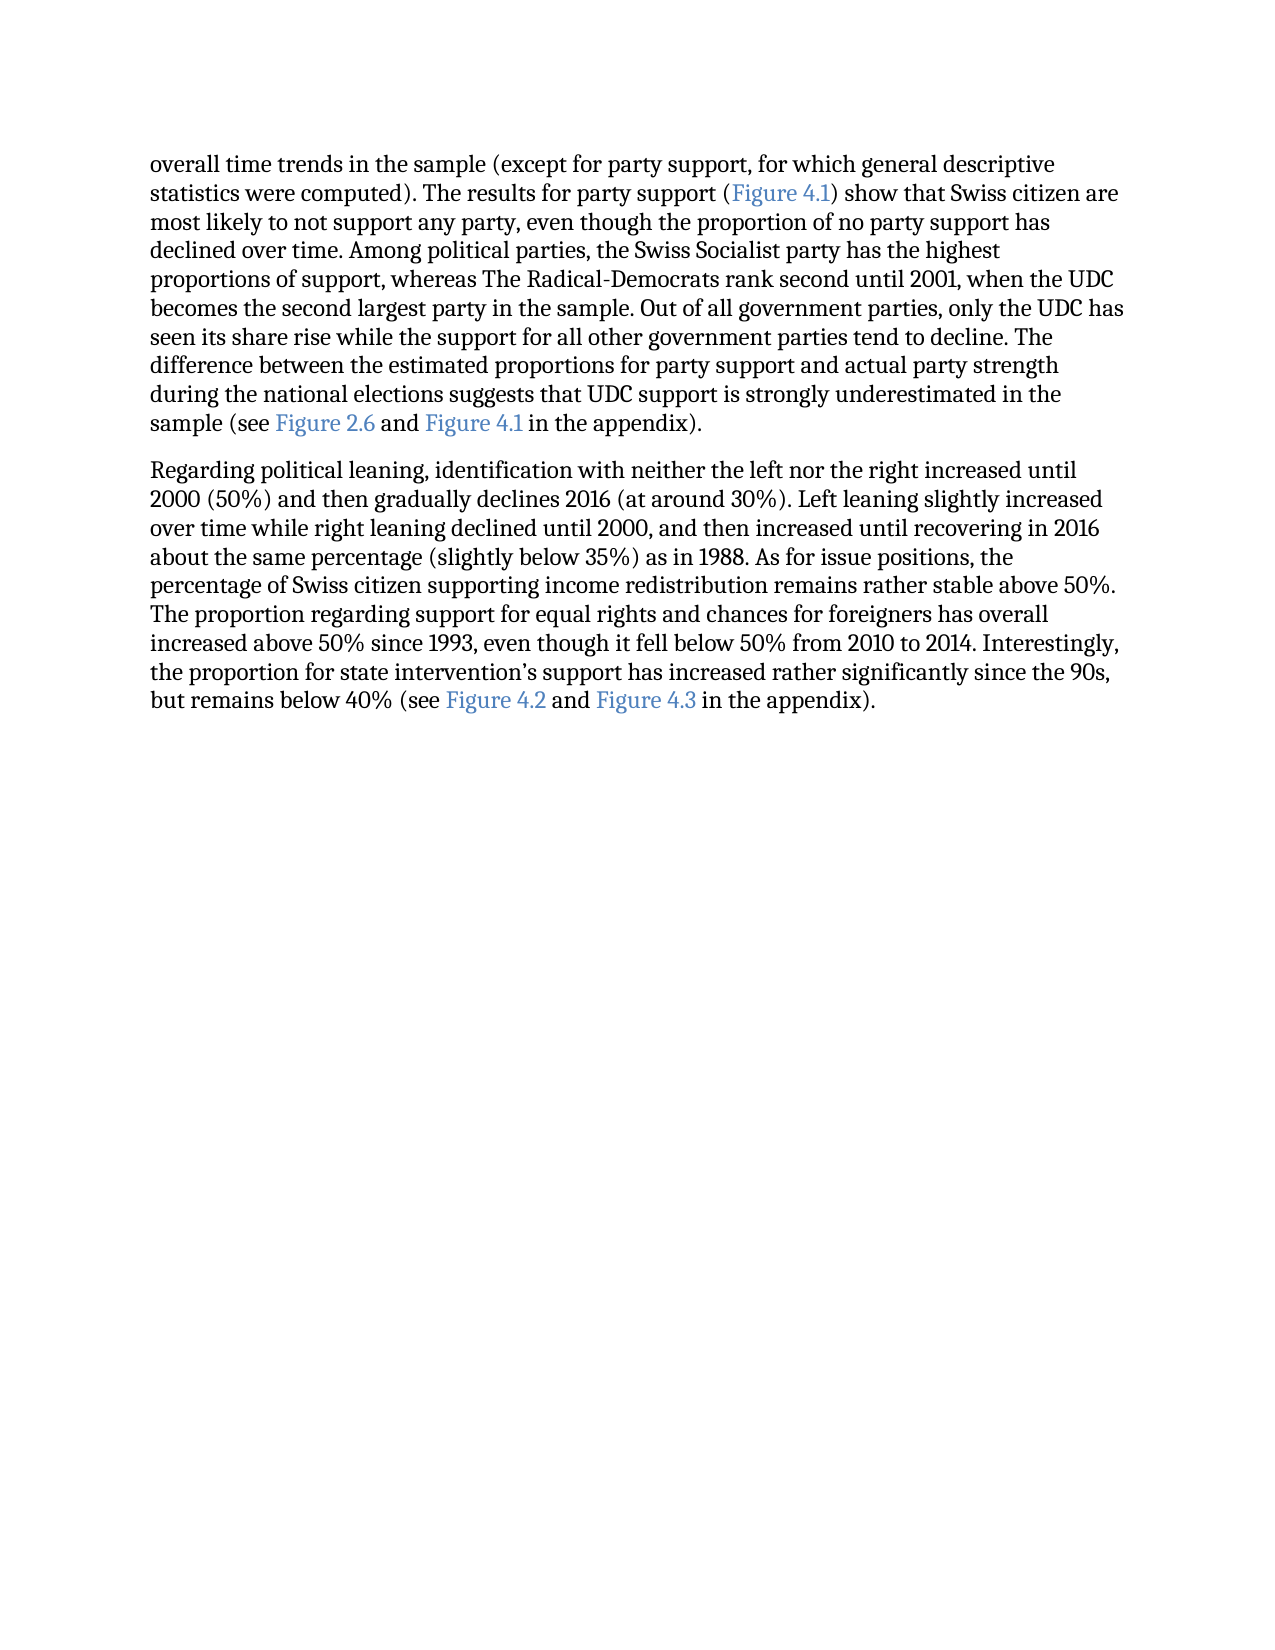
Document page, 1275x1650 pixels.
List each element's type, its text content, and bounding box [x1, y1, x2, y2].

text Regarding political leaning, identification with neither the left nor the right increased until 2000 (50%) and then gradually declines 2016 (at around 30%). Left leaning slightly increased over time while right leaning declined until 2000, and then increased until recovering in 2016 about the same percentage (slightly below 35%) as in 1988. As for issue positions, the percentage of Swiss citizen supporting income redistribution remains rather stable above 50%. The proportion regarding support for equal rights and chances for foreigners has overall increased above 50% since 1993, even though it fell below 50% from 2010 to 2014. Interestingly, the proportion for state intervention’s support has increased rather significantly since the 90s, but remains below 40% (see Figure 4.2 and Figure 4.3 in the appendix). [150, 456, 1125, 715]
